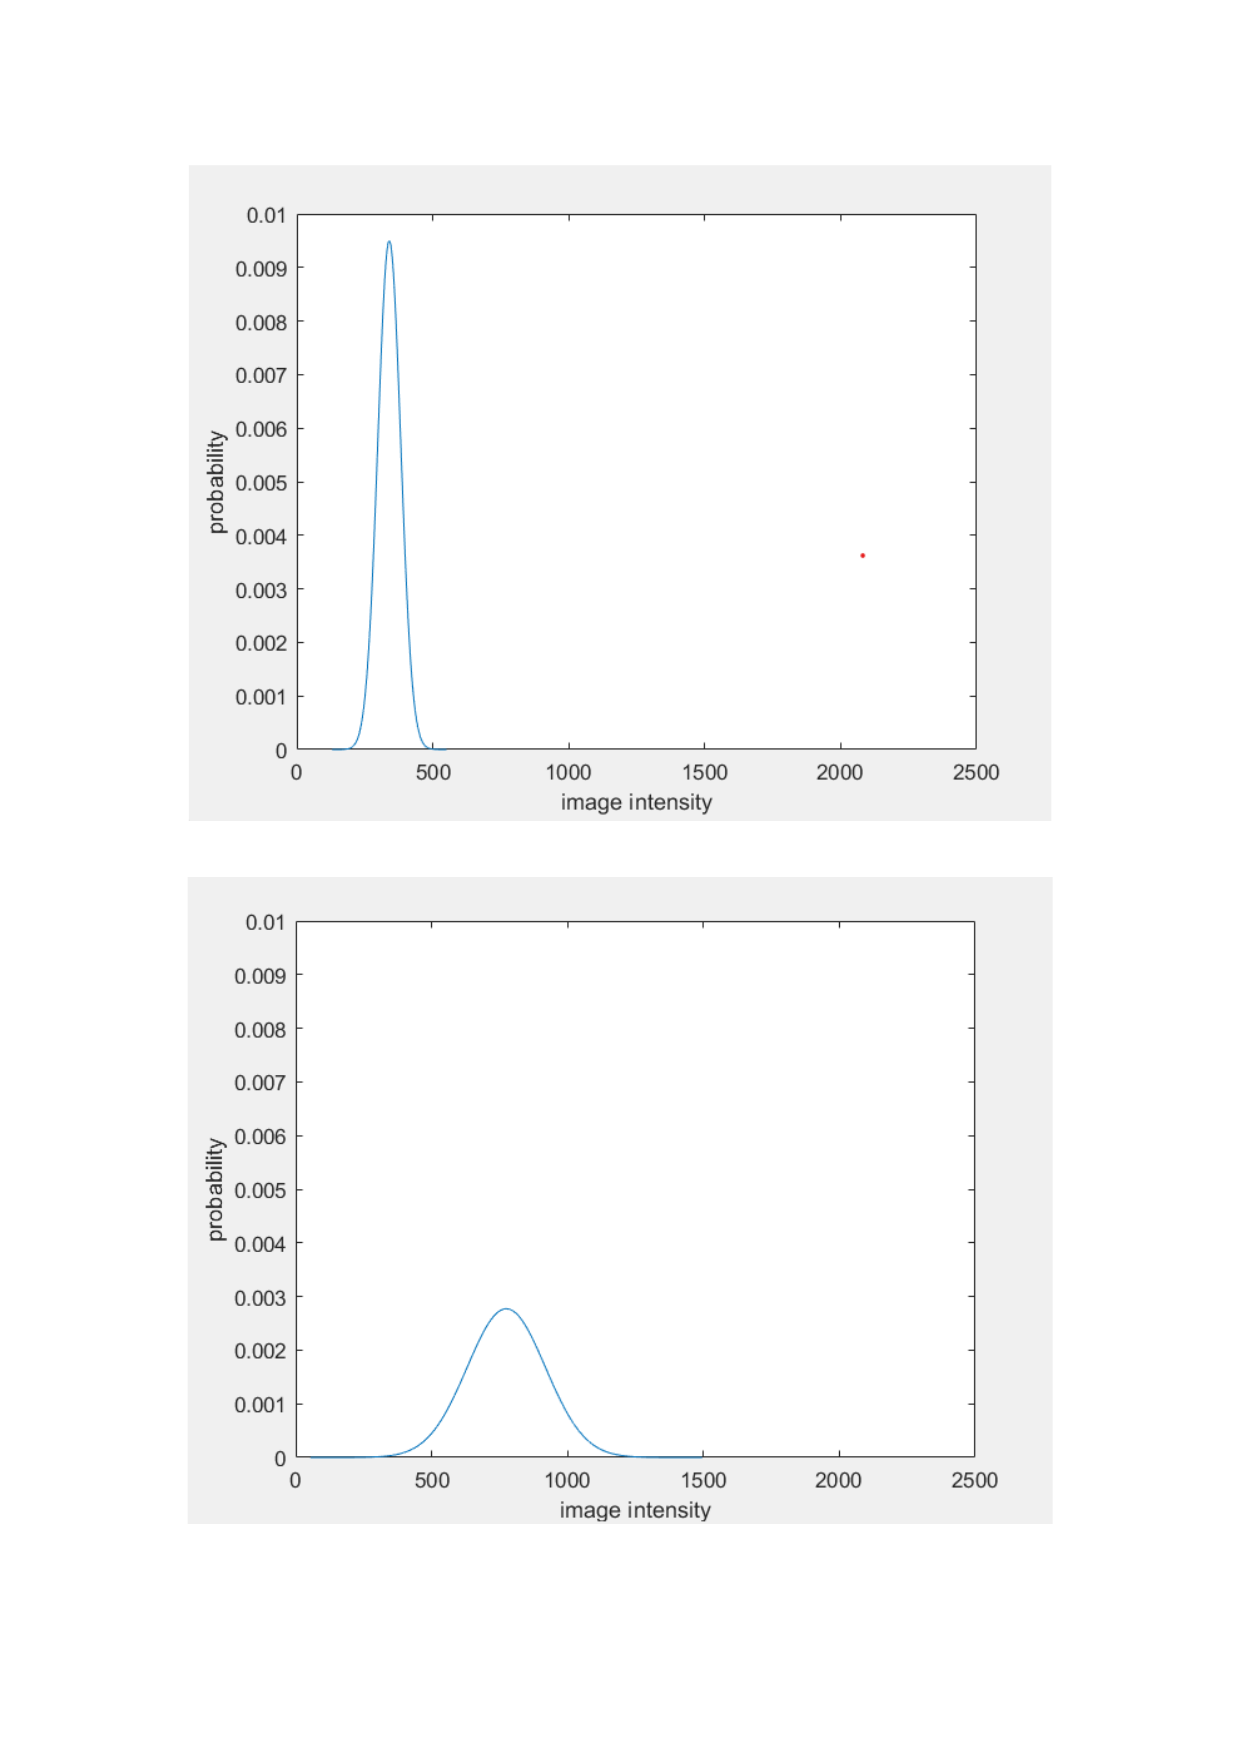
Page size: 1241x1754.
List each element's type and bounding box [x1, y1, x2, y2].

picture [187, 877, 1053, 1524]
picture [188, 164, 1052, 821]
